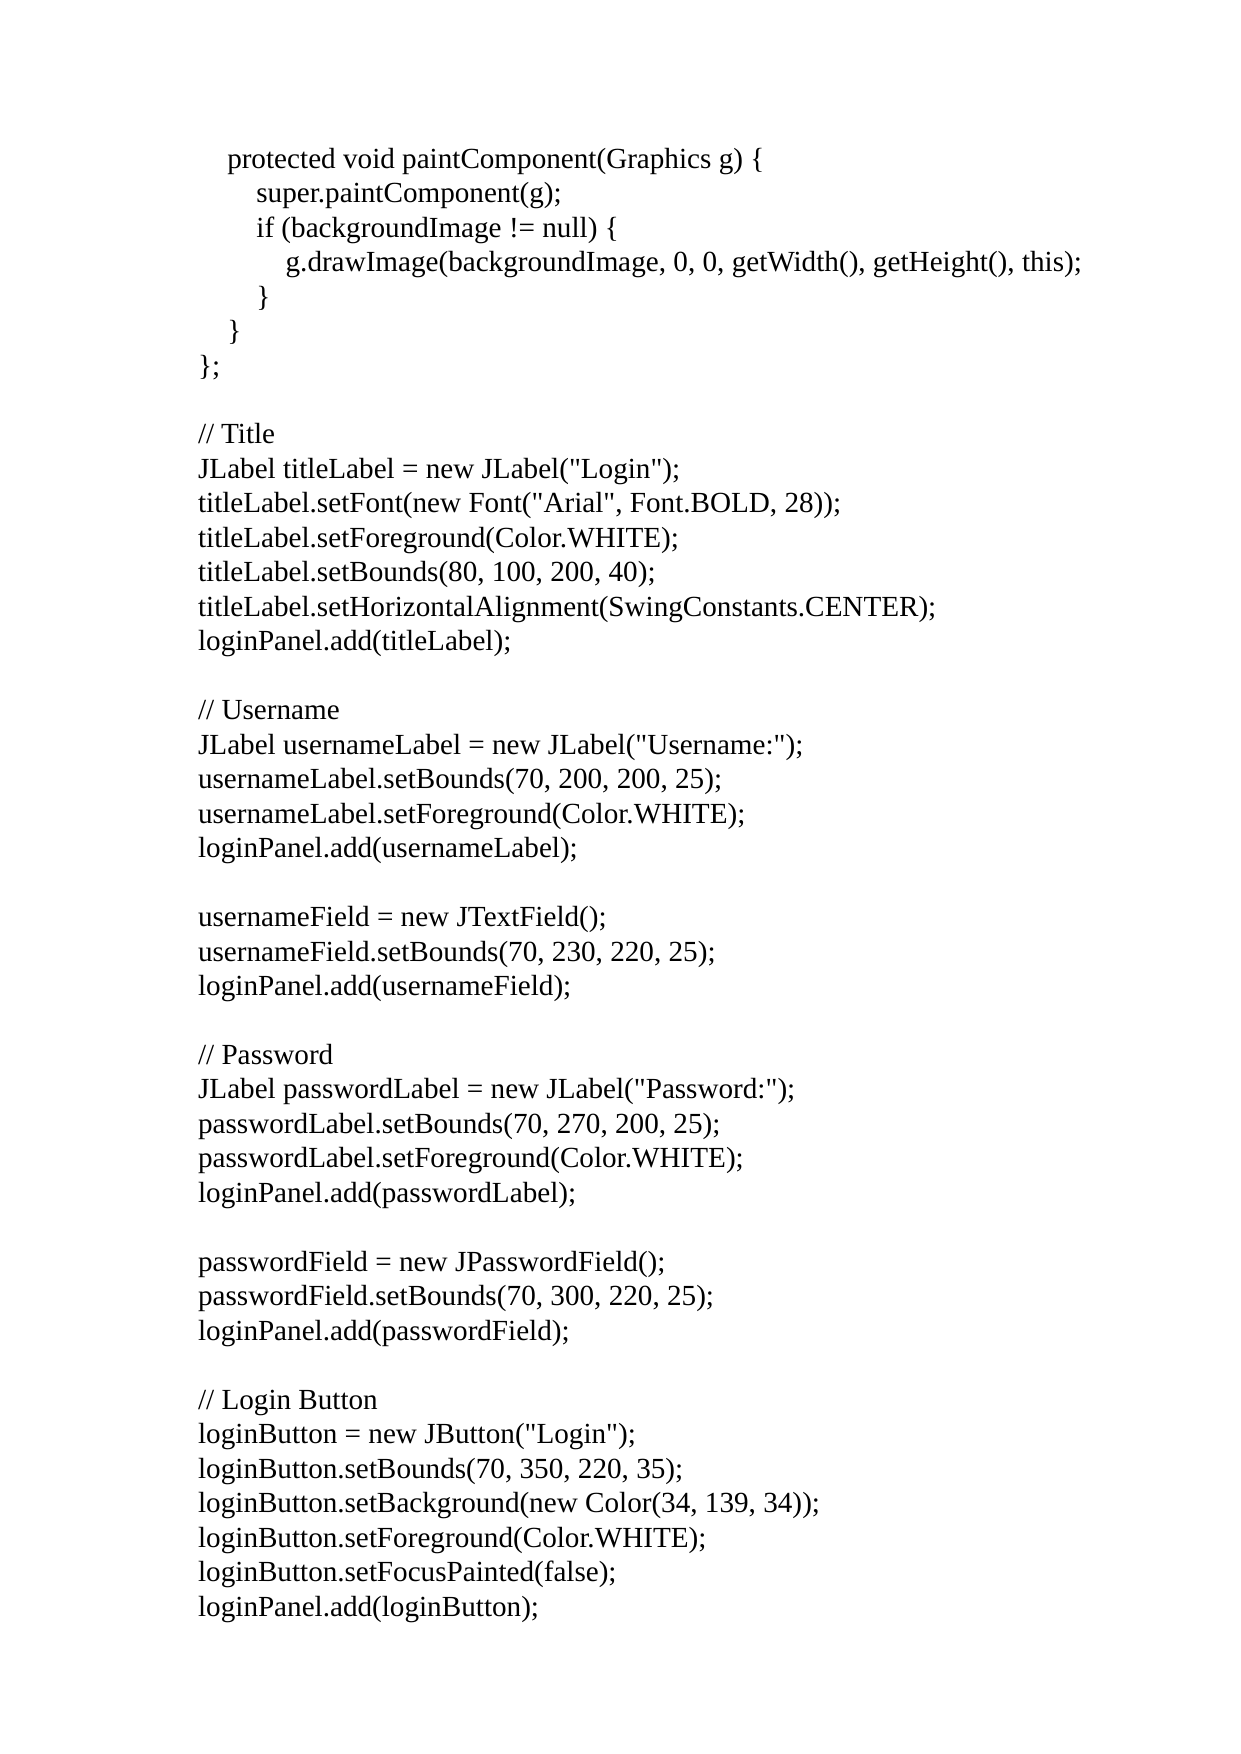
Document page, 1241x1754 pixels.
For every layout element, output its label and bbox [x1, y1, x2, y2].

text [139, 141, 1101, 1622]
